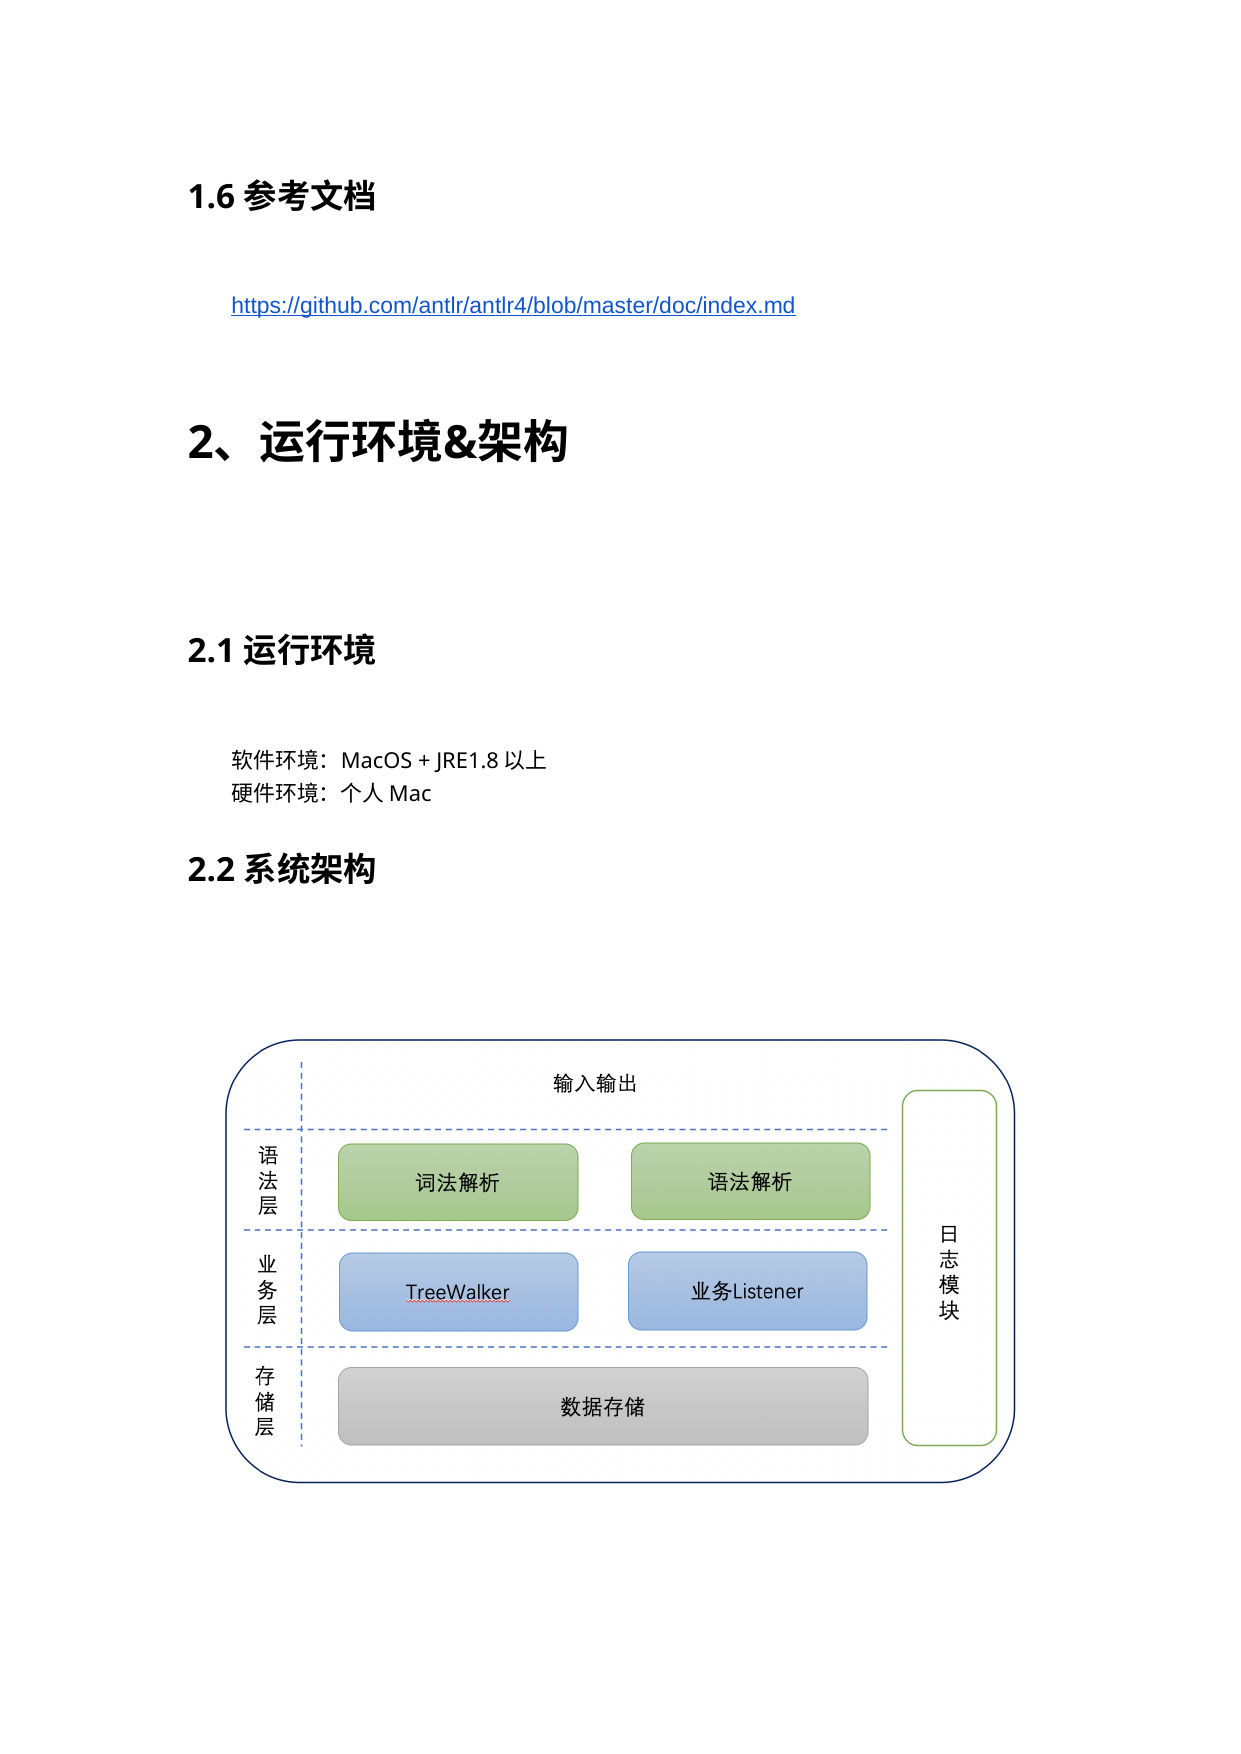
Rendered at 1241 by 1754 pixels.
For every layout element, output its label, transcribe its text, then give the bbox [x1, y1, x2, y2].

subtitle 2.1 运行环境 [187, 615, 1053, 680]
subtitle 1.6 参考文档 [187, 162, 1053, 227]
subtitle 2、运行环境&架构 [187, 390, 1053, 487]
picture [187, 994, 1053, 1505]
subtitle 2.2 系统架构 [187, 835, 1053, 900]
text https://github.com/antlr/antlr4/blob/master/doc/index.md [187, 289, 1053, 322]
text 硬件环境：个人Mac [187, 775, 1053, 808]
text 软件环境：MacOS + JRE1.8以上 [187, 743, 1053, 775]
